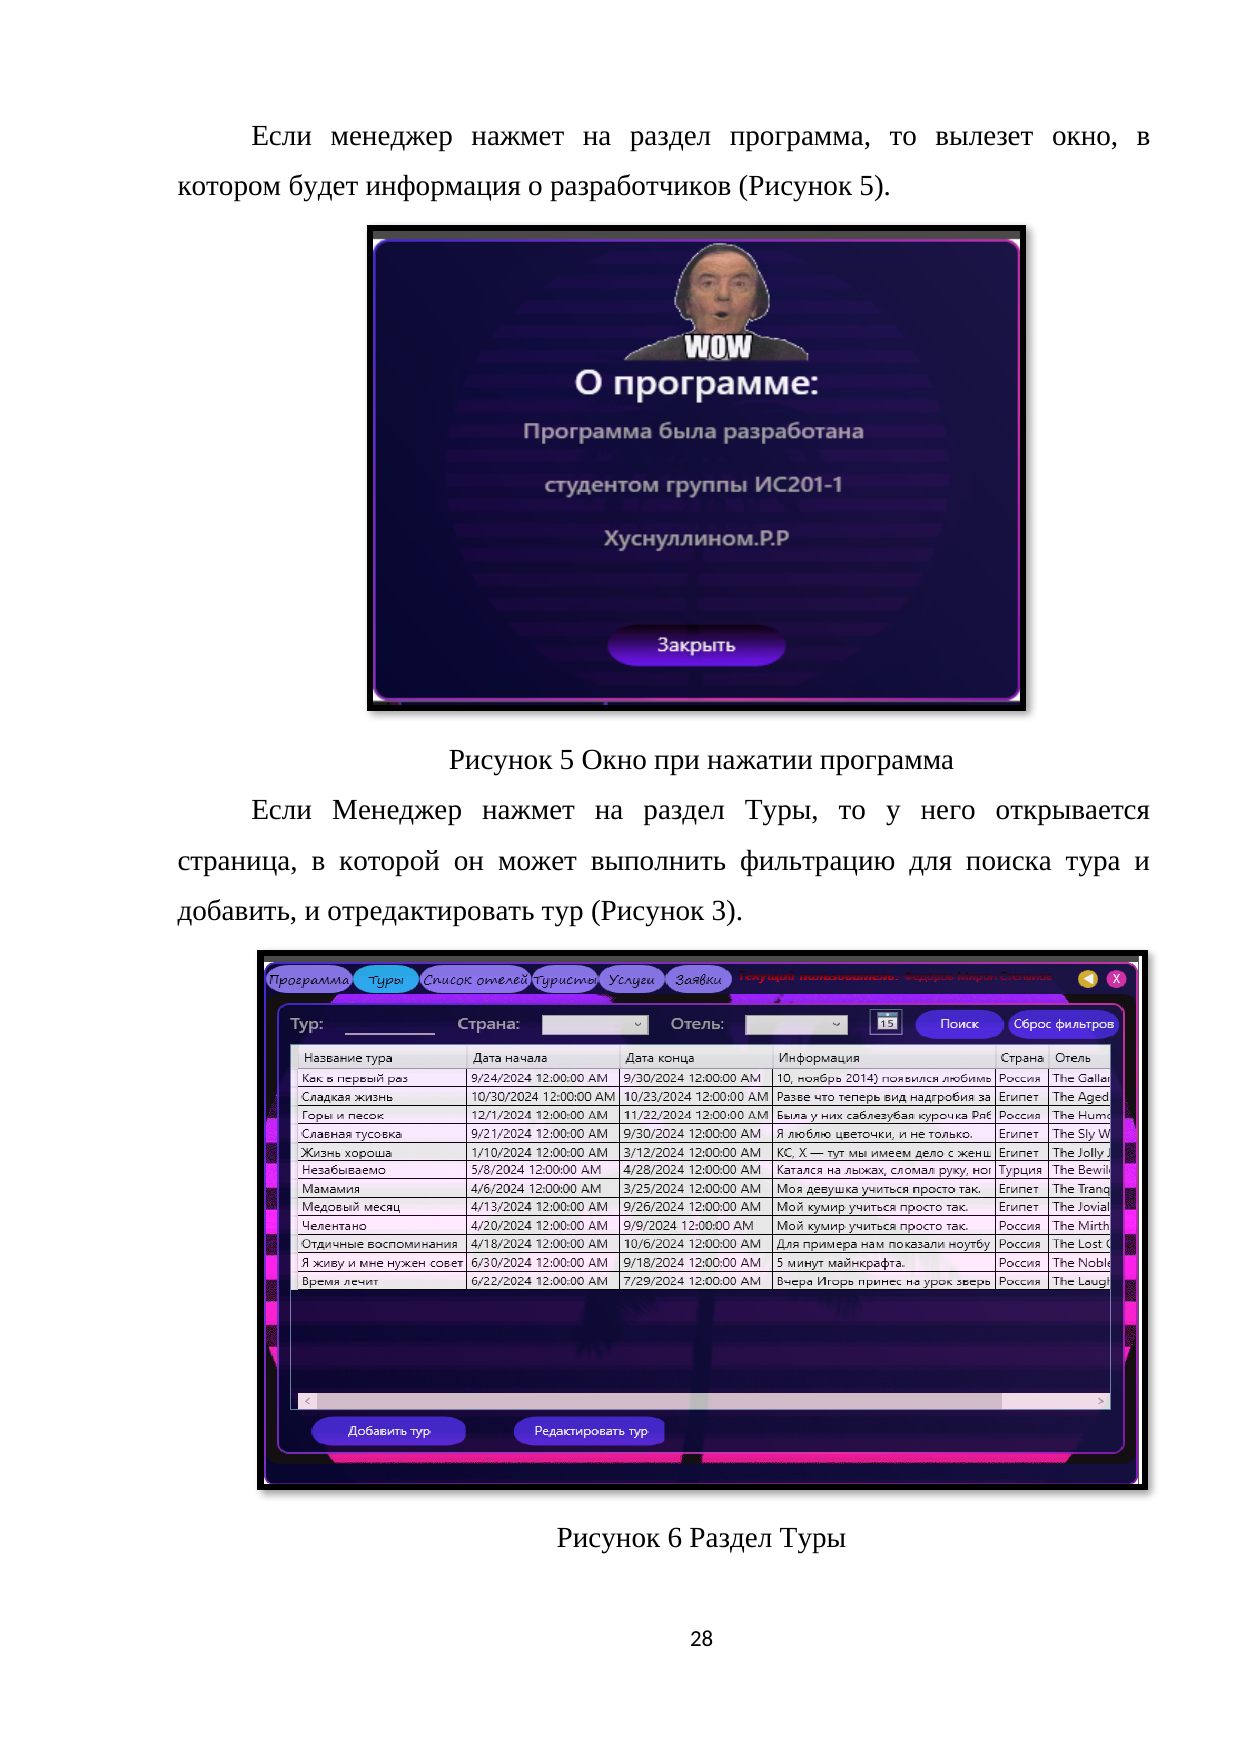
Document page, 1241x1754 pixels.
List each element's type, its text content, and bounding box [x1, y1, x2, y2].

text Если менеджер нажмет на раздел программа, то вылезет окно, в котором будет информация о разработчиков (Рисунок 5). [177, 118, 1152, 202]
picture [264, 956, 1142, 1484]
picture [373, 231, 1020, 705]
text Если Менеджер нажмет на раздел Туры, то у него открывается страница, в которой он может выполнить фильтрацию для поиска тура и добавить, и отредактировать тур (Рисунок 3). [177, 792, 1152, 927]
text Рисунок 6 Раздел Туры [177, 1520, 1152, 1553]
text Рисунок 5 Окно при нажатии программа [177, 742, 1152, 776]
